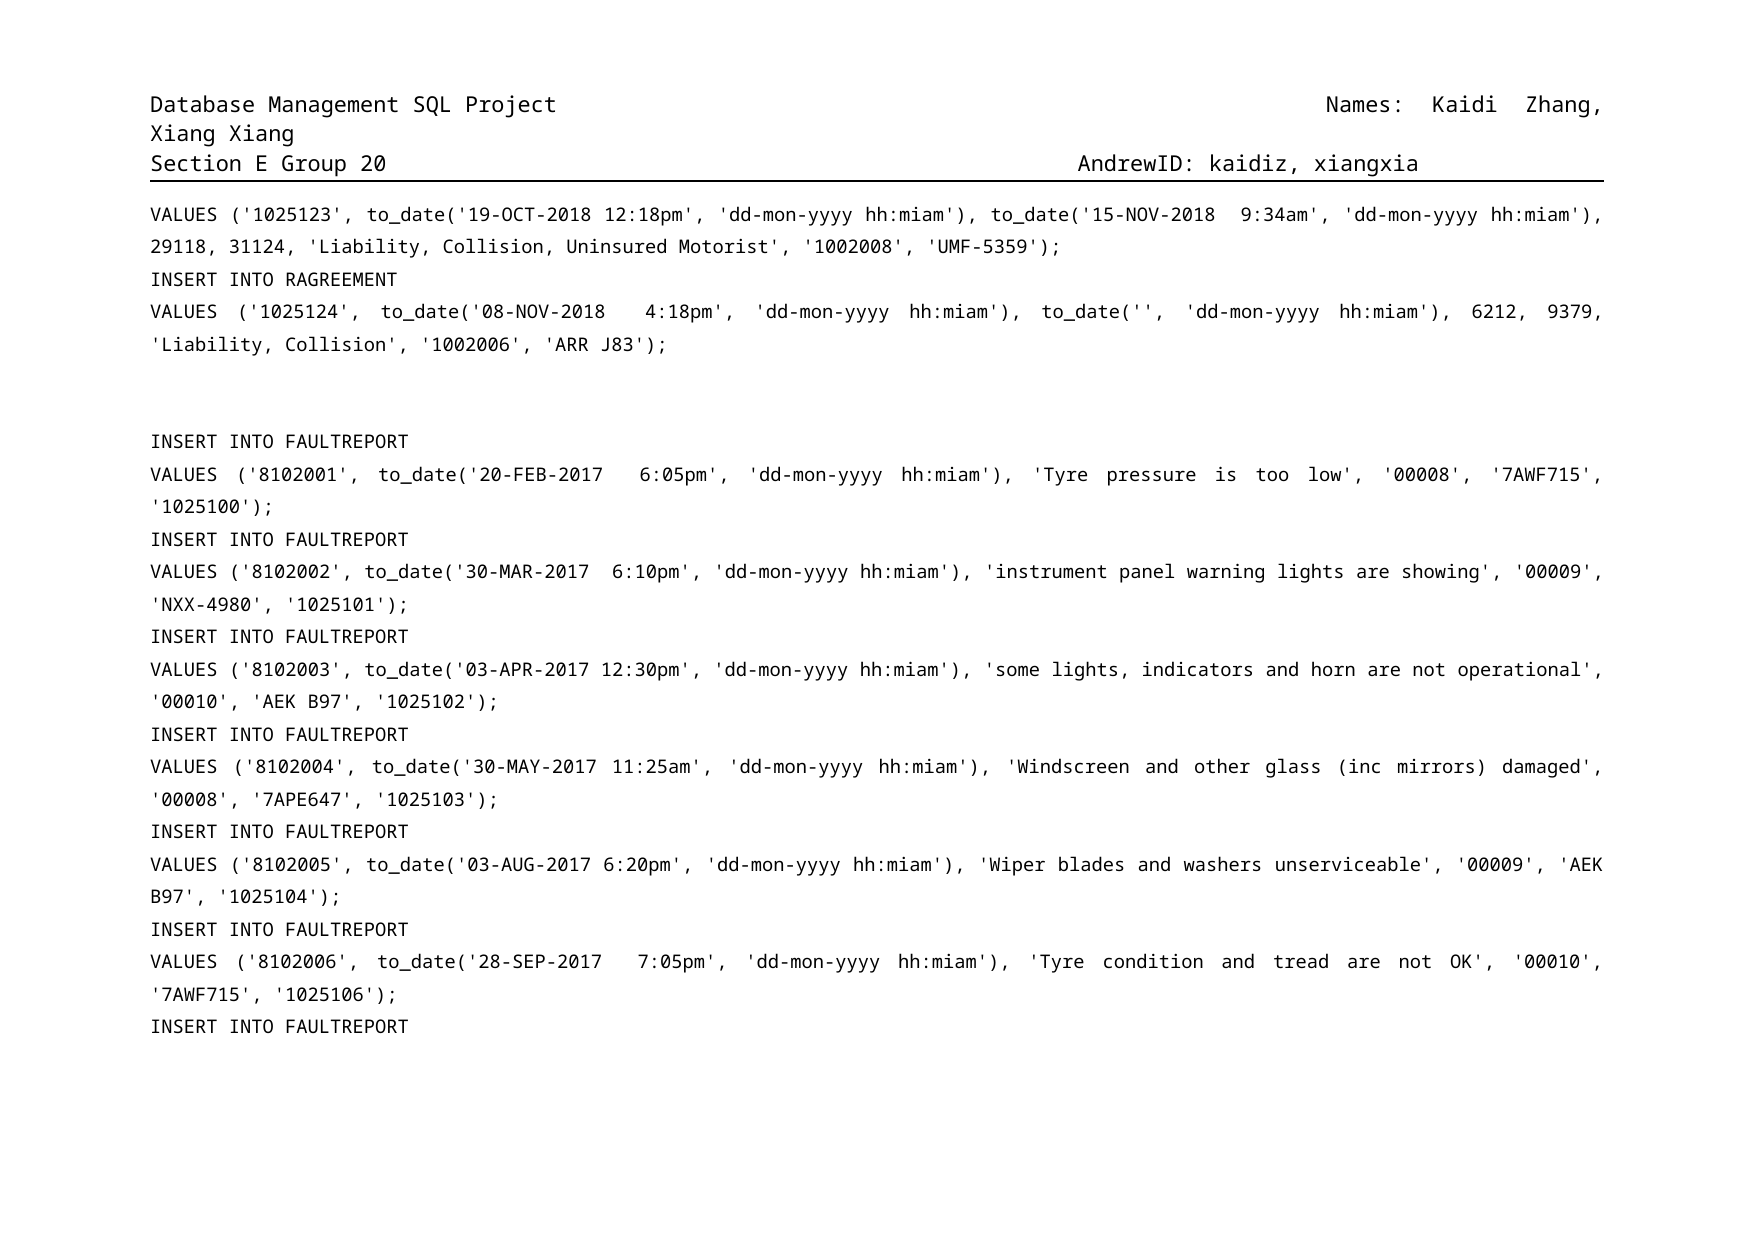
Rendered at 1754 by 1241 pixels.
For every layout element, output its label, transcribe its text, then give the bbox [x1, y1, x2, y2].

text INSERT INTO FAULTREPORT [150, 1010, 1604, 1043]
text INSERT INTO FAULTREPORT [150, 425, 1604, 458]
text VALUES ('8102002', to_date('30-MAR-2017 6:10pm', 'dd-mon-yyyy hh:miam'), 'instrument panel warning lights are showing', '00009', 'NXX-4980', '1025101'); [150, 555, 1604, 620]
text INSERT INTO FAULTREPORT [150, 523, 1604, 555]
text VALUES ('8102001', to_date('20-FEB-2017 6:05pm', 'dd-mon-yyyy hh:miam'), 'Tyre pressure is too low', '00008', '7AWF715', '1025100'); [150, 458, 1604, 523]
text VALUES ('8102006', to_date('28-SEP-2017 7:05pm', 'dd-mon-yyyy hh:miam'), 'Tyre condition and tread are not OK', '00010', '7AWF715', '1025106'); [150, 945, 1604, 1010]
text INSERT INTO FAULTREPORT [150, 620, 1604, 653]
text VALUES ('1025123', to_date('19-OCT-2018 12:18pm', 'dd-mon-yyyy hh:miam'), to_date('15-NOV-2018 9:34am', 'dd-mon-yyyy hh:miam'), 29118, 31124, 'Liability, Collision, Uninsured Motorist', '1002008', 'UMF-5359'); [150, 198, 1604, 263]
text INSERT INTO FAULTREPORT [150, 718, 1604, 750]
text VALUES ('8102003', to_date('03-APR-2017 12:30pm', 'dd-mon-yyyy hh:miam'), 'some lights, indicators and horn are not operational', '00010', 'AEK B97', '1025102'); [150, 653, 1604, 718]
text VALUES ('1025124', to_date('08-NOV-2018 4:18pm', 'dd-mon-yyyy hh:miam'), to_date('', 'dd-mon-yyyy hh:miam'), 6212, 9379, 'Liability, Collision', '1002006', 'ARR J83'); [150, 295, 1604, 360]
text INSERT INTO FAULTREPORT [150, 815, 1604, 848]
text INSERT INTO RAGREEMENT [150, 263, 1604, 295]
text VALUES ('8102004', to_date('30-MAY-2017 11:25am', 'dd-mon-yyyy hh:miam'), 'Windscreen and other glass (inc mirrors) damaged', '00008', '7APE647', '1025103'); [150, 750, 1604, 815]
text INSERT INTO FAULTREPORT [150, 913, 1604, 945]
text VALUES ('8102005', to_date('03-AUG-2017 6:20pm', 'dd-mon-yyyy hh:miam'), 'Wiper blades and washers unserviceable', '00009', 'AEK B97', '1025104'); [150, 848, 1604, 913]
